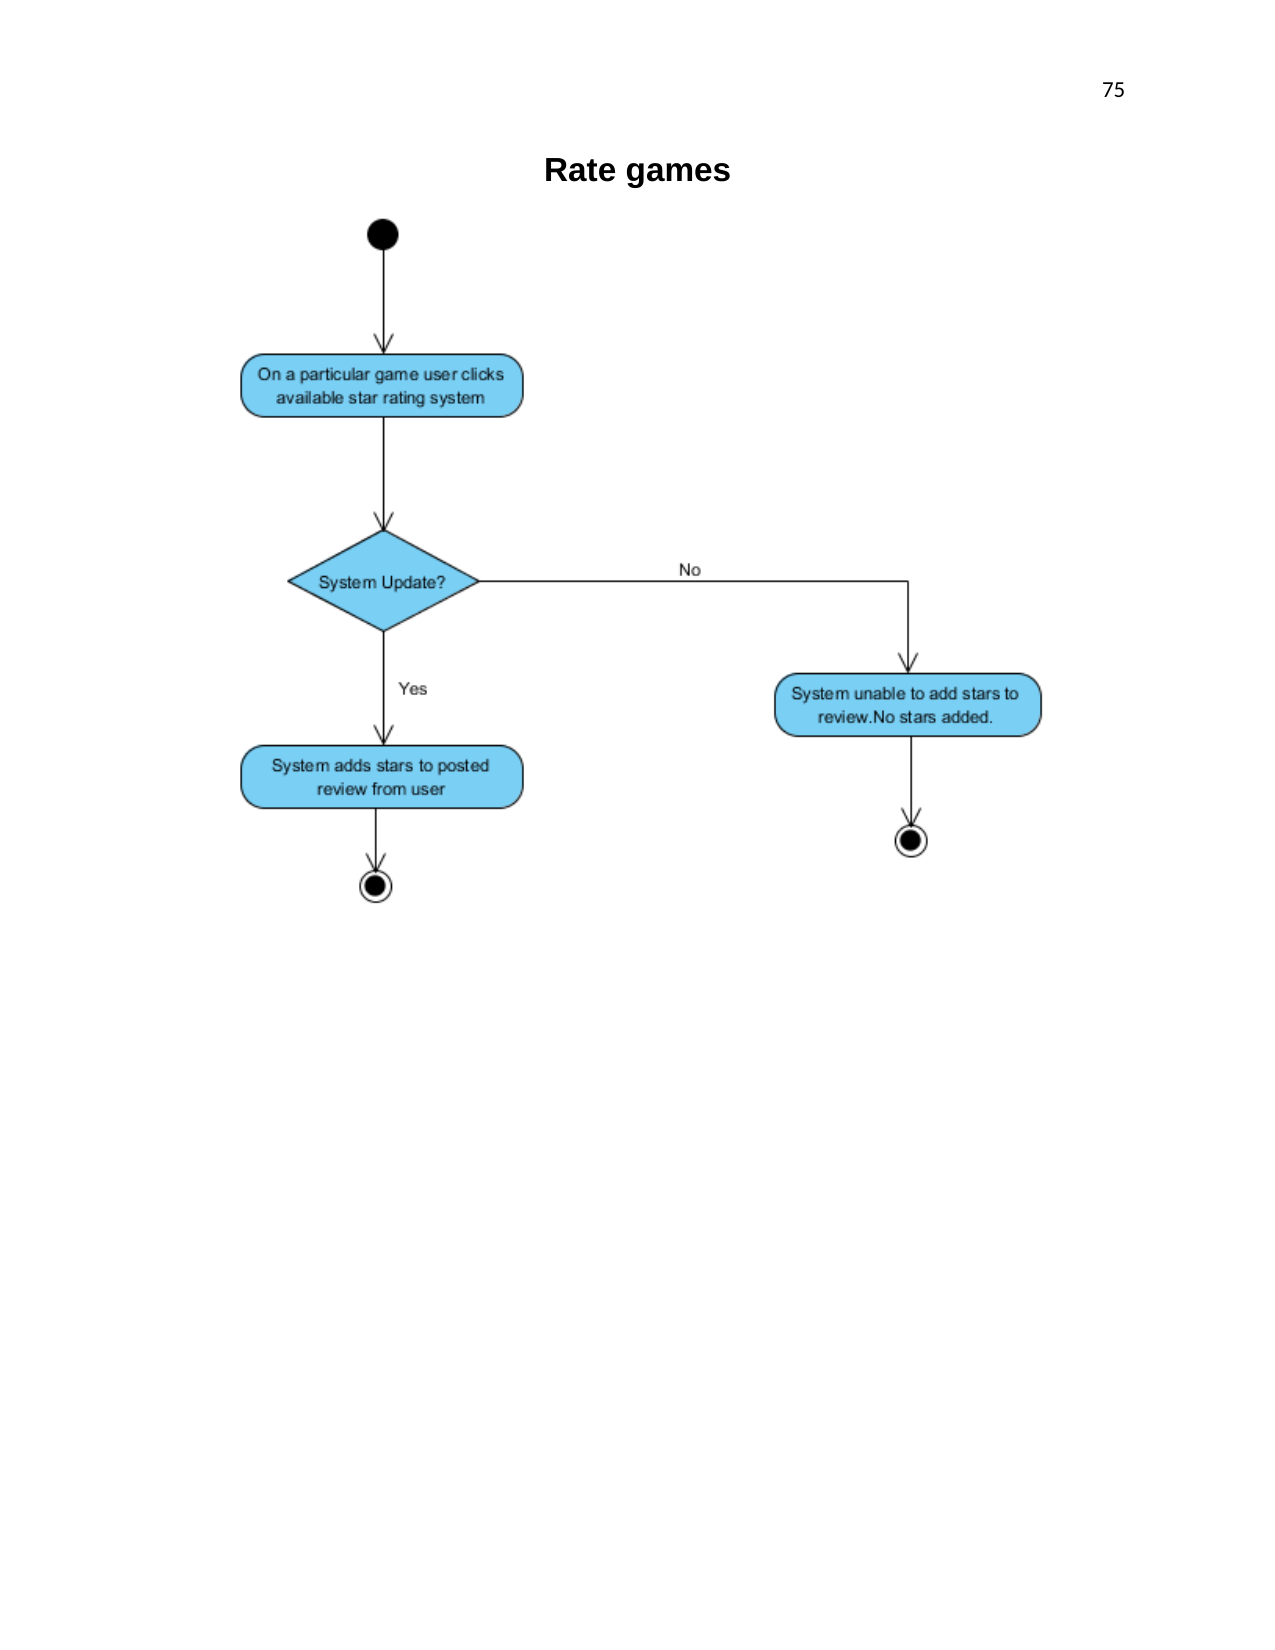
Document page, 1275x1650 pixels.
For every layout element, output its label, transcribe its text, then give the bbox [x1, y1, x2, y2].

subtitle Rate games [150, 150, 1125, 188]
picture [225, 191, 1050, 911]
